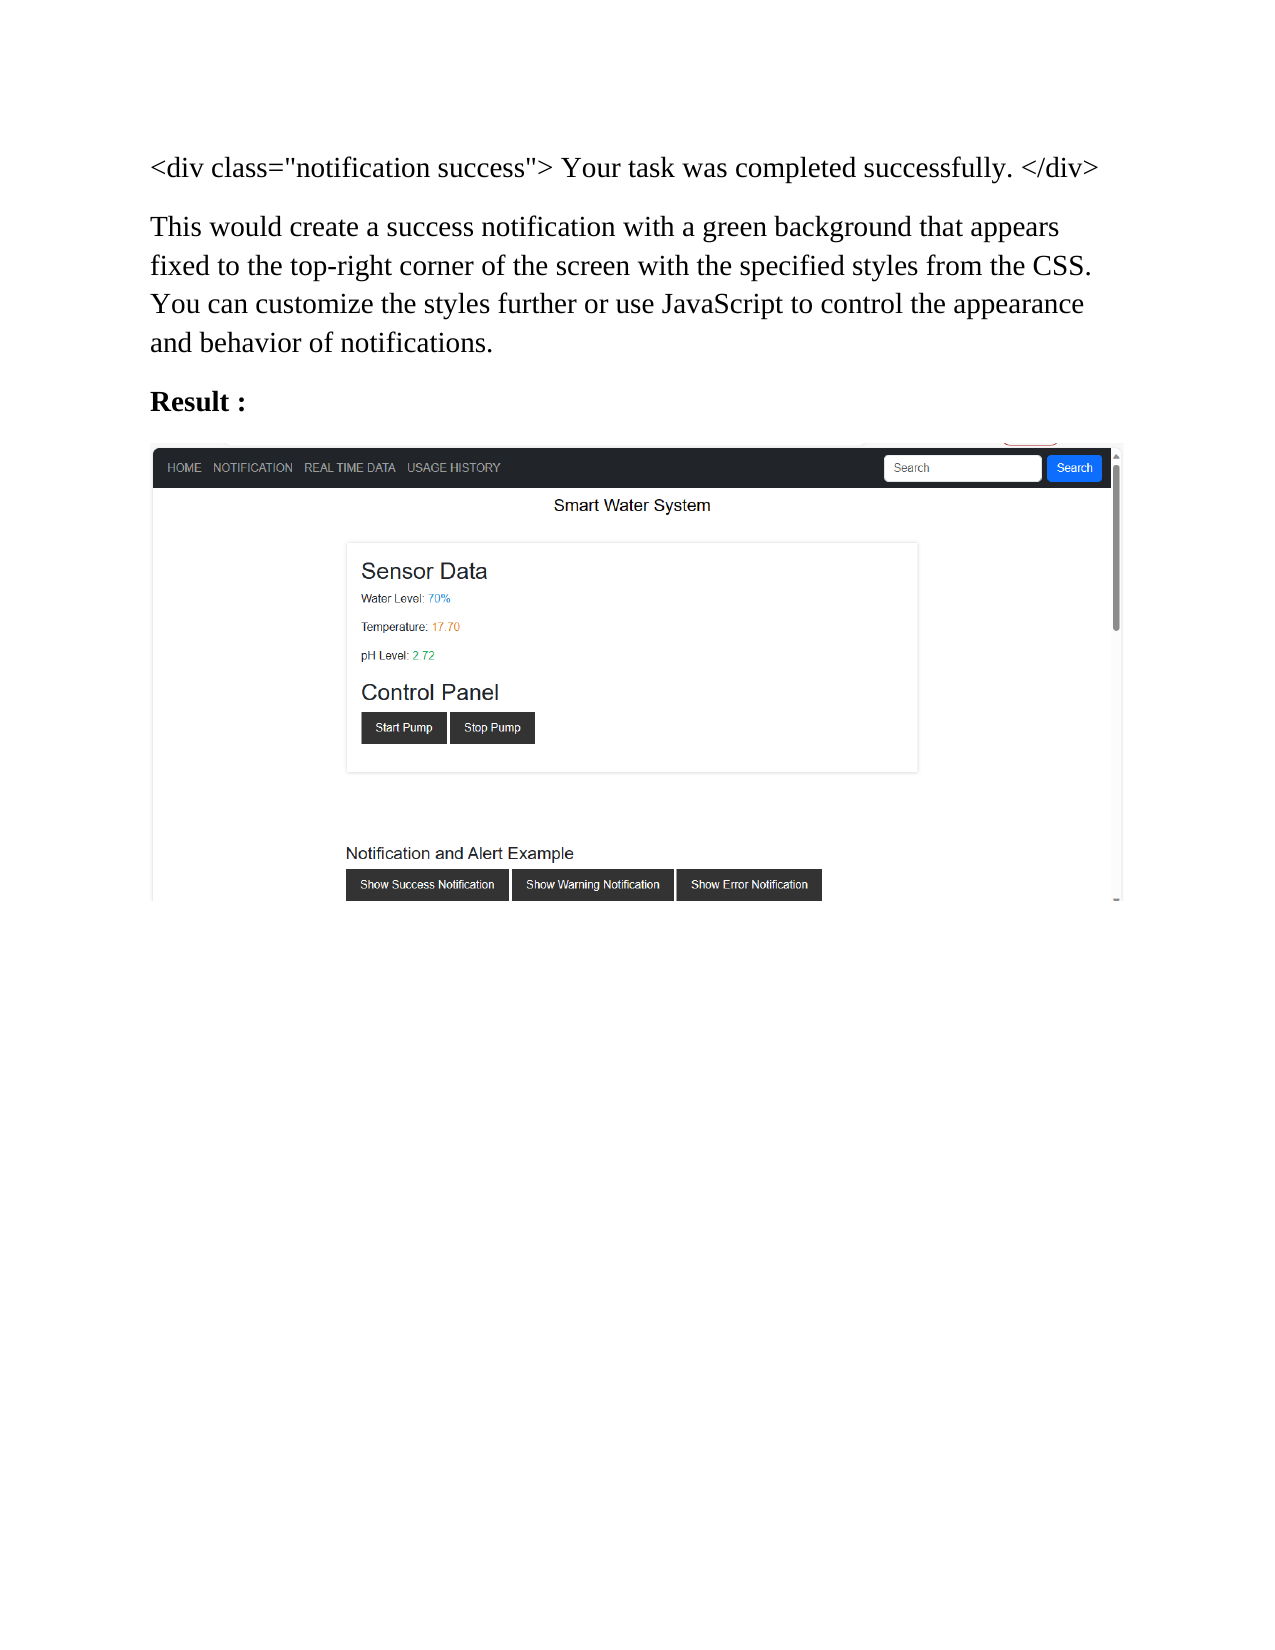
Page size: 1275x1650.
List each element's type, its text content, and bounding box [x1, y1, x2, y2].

text Result : [150, 384, 1125, 418]
text <div class="notification success"> Your task was completed successfully. </div> [150, 150, 1125, 183]
text This would create a success notification with a green background that appears fixed to the top-right corner of the screen with the specified styles from the CSS. You can customize the styles further or use JavaScript to control the appearance and behavior of notifications. [150, 209, 1125, 358]
picture [150, 443, 1124, 901]
